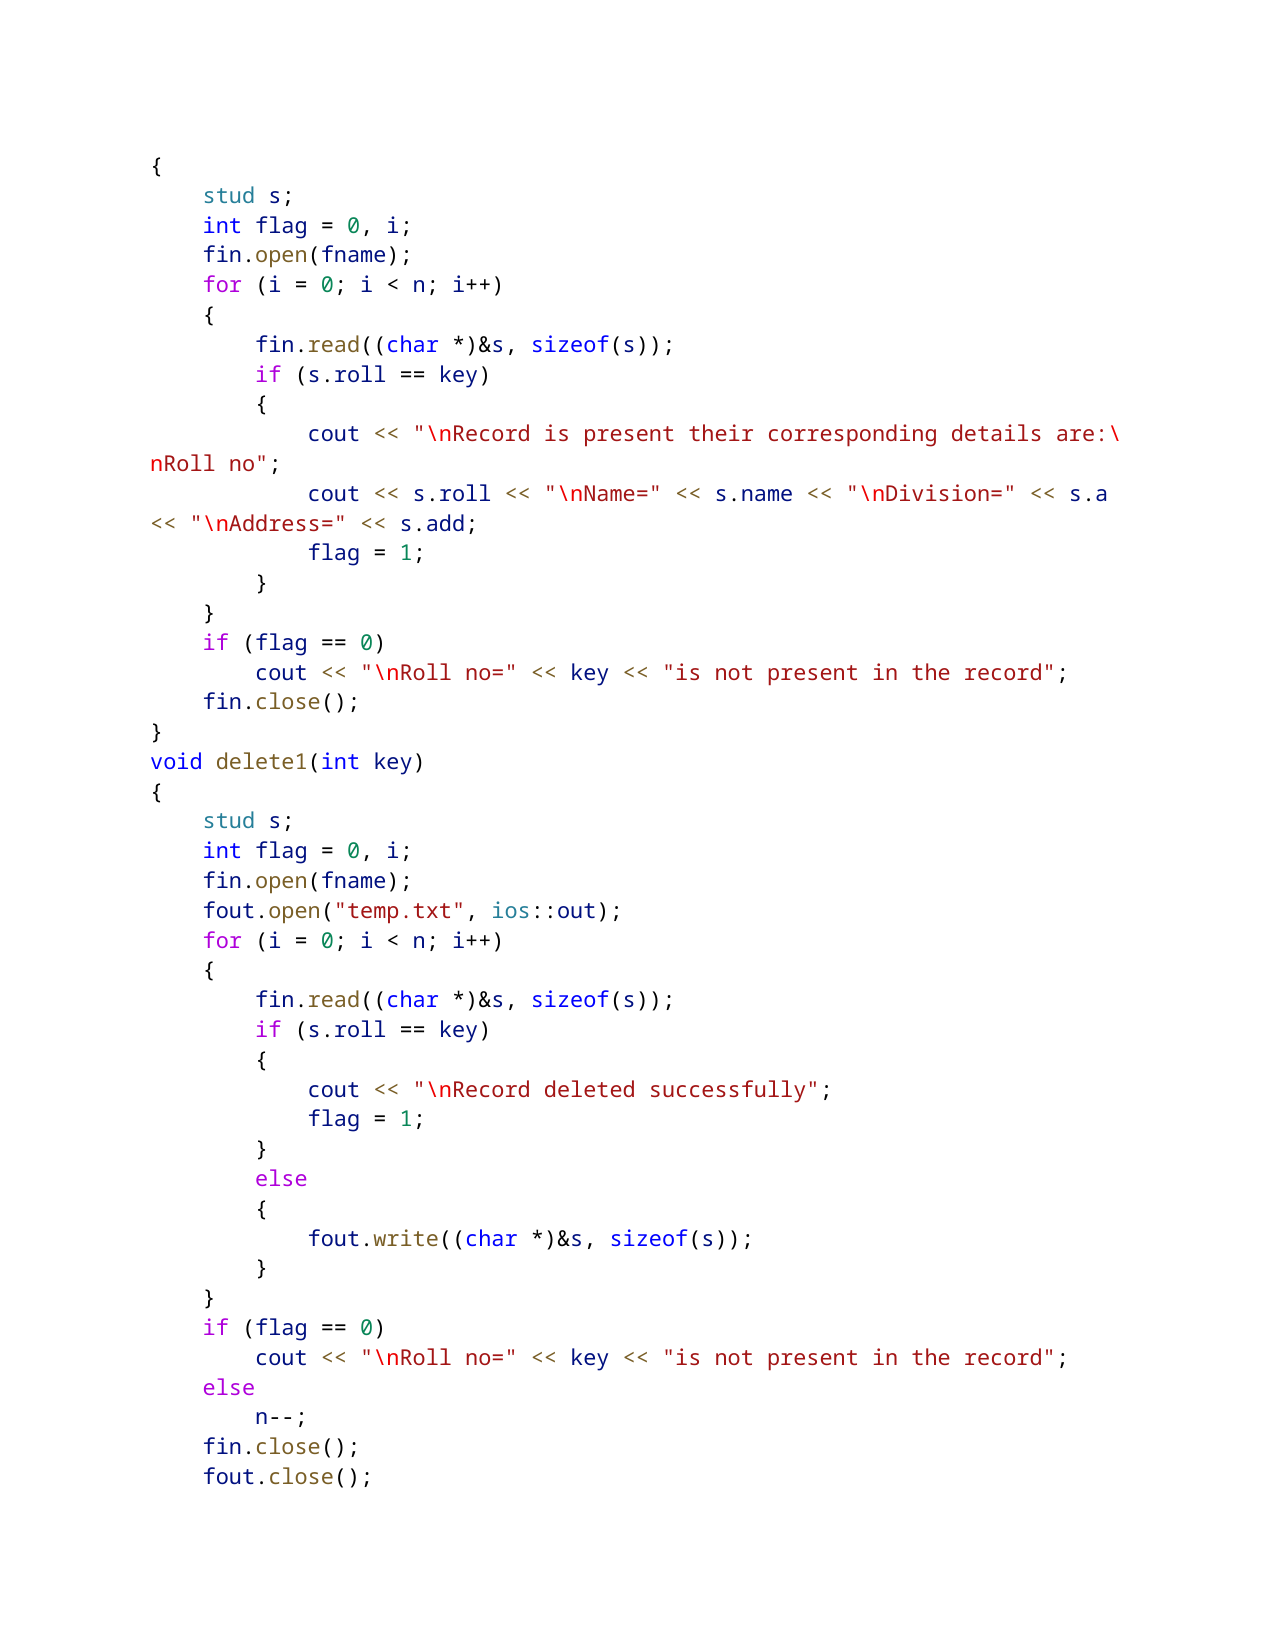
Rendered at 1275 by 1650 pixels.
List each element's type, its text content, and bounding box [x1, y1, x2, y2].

text stud s; [150, 180, 1125, 209]
text cout << "\nRoll no=" << key << "is not present in the record"; [150, 1342, 1125, 1371]
text fin.read((char *)&s, sizeof(s)); [150, 329, 1125, 358]
text if (flag == 0) [150, 1312, 1125, 1342]
text fin.read((char *)&s, sizeof(s)); [150, 984, 1125, 1014]
text for (i = 0; i < n; i++) [150, 269, 1125, 299]
text fin.close(); [150, 686, 1125, 716]
text cout << s.roll << "\nName=" << s.name << "\nDivision=" << s.a << "\nAddress=" << s.add; [150, 478, 1125, 537]
text } [150, 1252, 1125, 1282]
text fout.open("temp.txt", ios::out); [150, 895, 1125, 924]
text flag = 1; [150, 537, 1125, 567]
text fin.close(); [150, 1431, 1125, 1461]
text fout.write((char *)&s, sizeof(s)); [150, 1222, 1125, 1252]
text fin.open(fname); [150, 239, 1125, 269]
text fin.open(fname); [150, 865, 1125, 895]
text if (flag == 0) [150, 627, 1125, 656]
text } [150, 716, 1125, 746]
text int flag = 0, i; [150, 209, 1125, 239]
text else [150, 1371, 1125, 1401]
text } [150, 567, 1125, 597]
text void delete1(int key) [150, 746, 1125, 776]
text { [150, 954, 1125, 984]
text flag = 1; [150, 1103, 1125, 1133]
text if (s.roll == key) [150, 358, 1125, 388]
text stud s; [150, 805, 1125, 835]
text { [150, 388, 1125, 418]
text } [150, 597, 1125, 627]
text { [150, 1044, 1125, 1073]
text for (i = 0; i < n; i++) [150, 924, 1125, 954]
text } [150, 1282, 1125, 1312]
text cout << "\nRecord deleted successfully"; [150, 1073, 1125, 1103]
text n--; [150, 1401, 1125, 1431]
text fout.close(); [150, 1461, 1125, 1491]
text } [150, 1133, 1125, 1163]
text { [150, 299, 1125, 329]
text { [150, 1193, 1125, 1222]
text else [150, 1163, 1125, 1193]
text { [150, 150, 1125, 180]
text int flag = 0, i; [150, 835, 1125, 865]
text cout << "\nRoll no=" << key << "is not present in the record"; [150, 656, 1125, 686]
text if (s.roll == key) [150, 1014, 1125, 1044]
text cout << "\nRecord is present their corresponding details are:\nRoll no"; [150, 418, 1125, 478]
text { [150, 776, 1125, 805]
